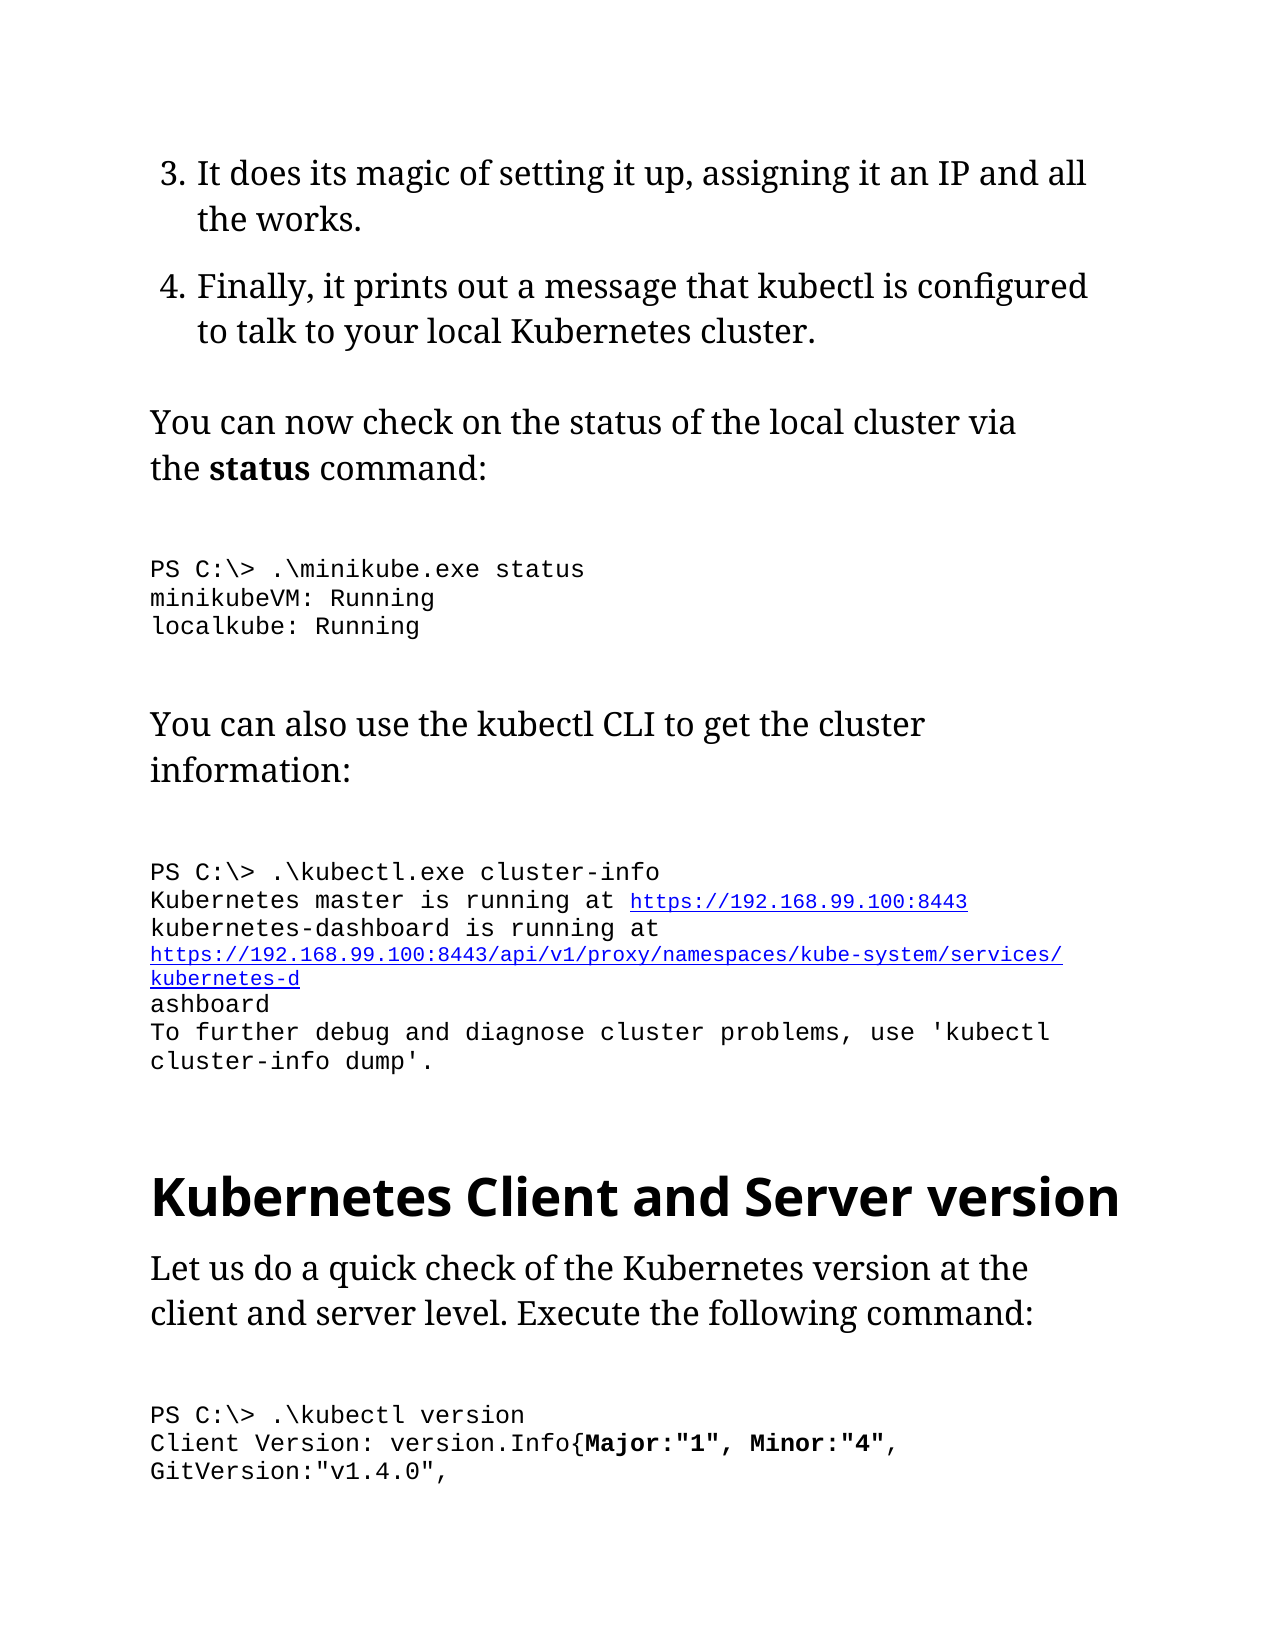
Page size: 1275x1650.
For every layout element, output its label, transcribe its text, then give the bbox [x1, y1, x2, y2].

text PS C:\> .\minikube.exe status minikubeVM: Running localkube: Running [150, 557, 1125, 642]
text To further debug and diagnose cluster problems, use 'kubectl cluster-info dump'. [150, 1020, 1125, 1077]
text You can also use the kubectl CLI to get the cluster information: [150, 701, 1125, 792]
text Let us do a quick check of the Kubernetes version at the client and server level. Execute the following command: [150, 1244, 1125, 1335]
text You can now check on the status of the local cluster via the status command: [150, 399, 1125, 490]
text Kubernetes Client and Server version [150, 1159, 1125, 1232]
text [150, 1402, 1125, 1487]
list It does its magic of setting it up, assigning it an IP and all the works. [159, 150, 1125, 241]
text PS C:\> .\kubectl.exe cluster-info Kubernetes master is running at https://192.168.99.100:8443 kubernetes-dashboard is running at https://192.168.99.100:8443/api/v1/proxy/namespaces/kube-system/services/kubernetes-d ashboard [150, 859, 1125, 1020]
list Finally, it prints out a message that kubectl is configured to talk to your local Kubernetes cluster. [159, 263, 1125, 353]
